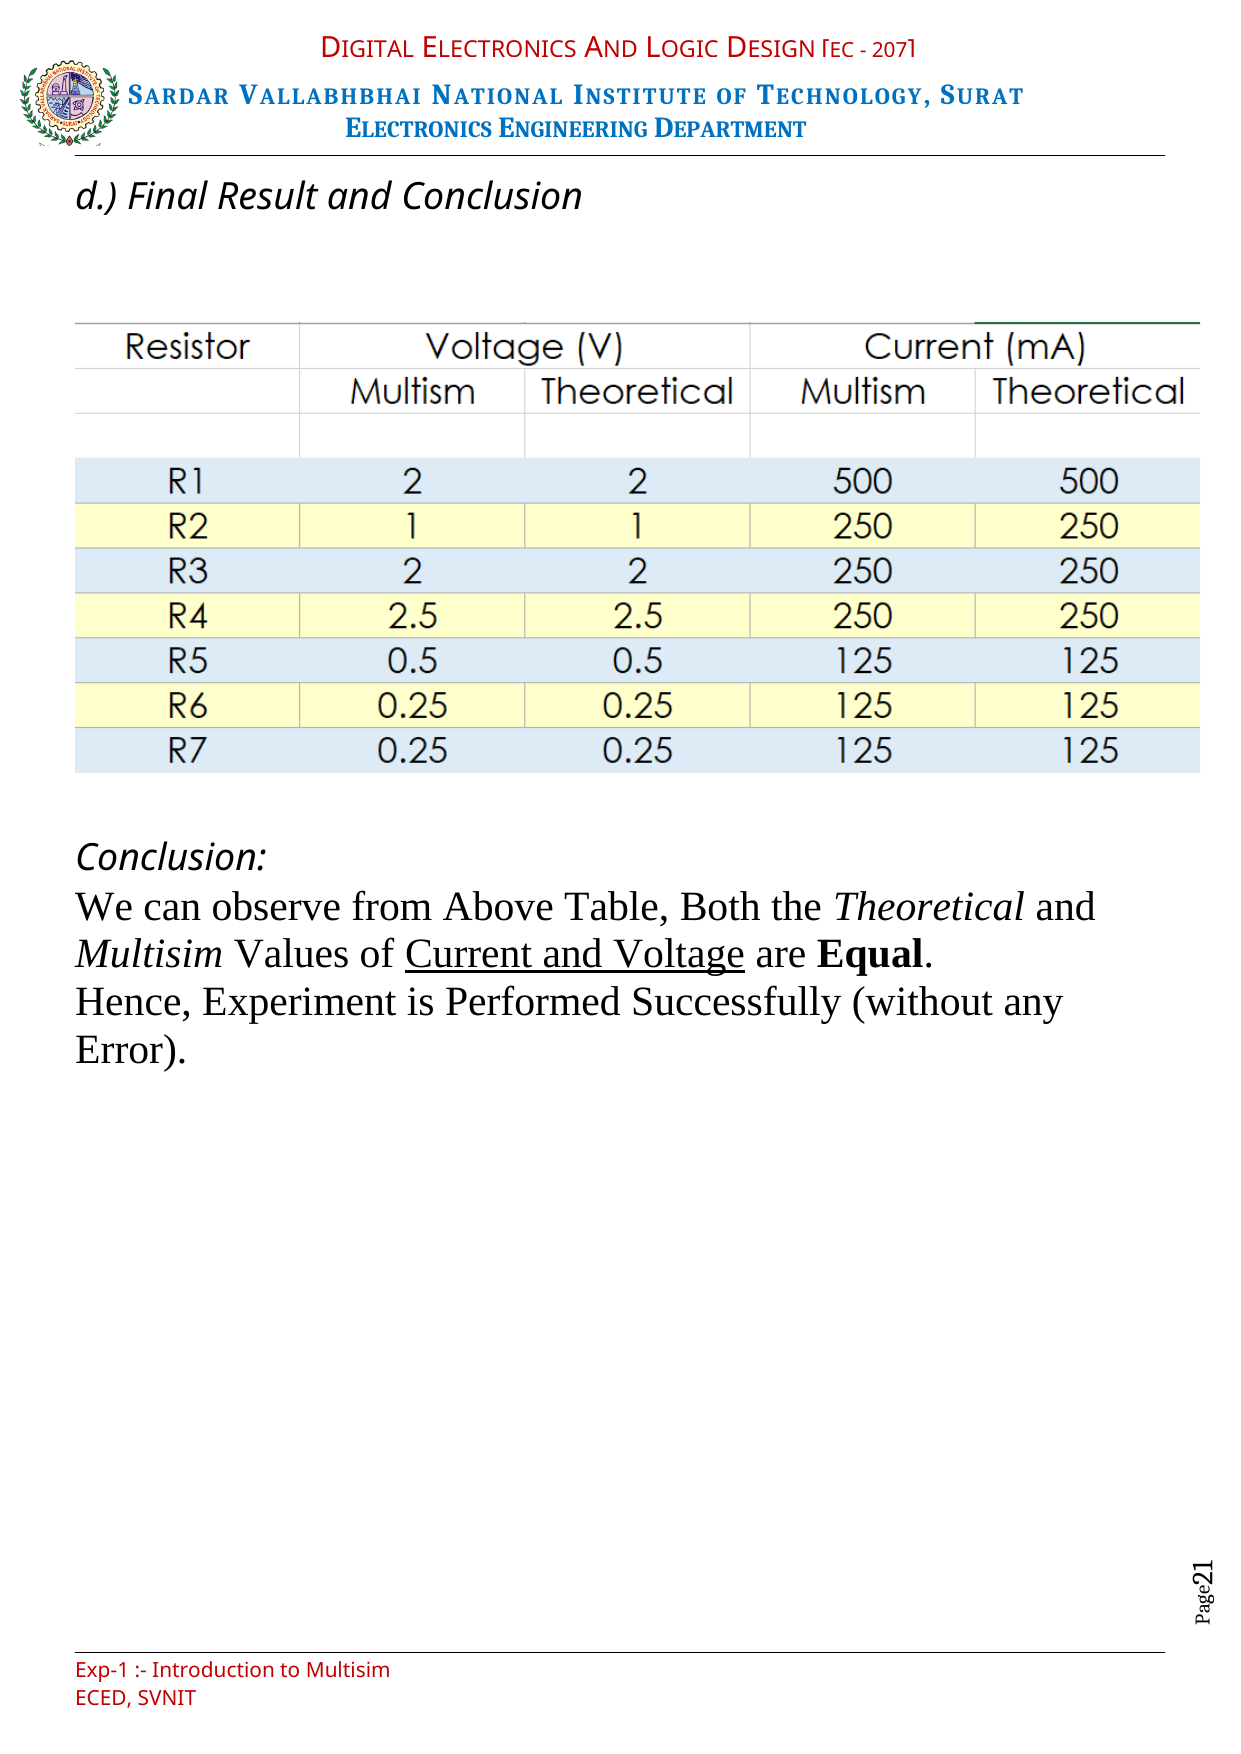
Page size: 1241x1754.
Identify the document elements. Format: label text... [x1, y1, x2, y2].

text Conclusion: [75, 830, 1165, 881]
picture [19, 60, 120, 146]
picture [75, 322, 1200, 773]
text d.) Final Result and Conclusion [75, 169, 1165, 220]
text Hence, Experiment is Performed Successfully (without any Error). [75, 977, 1165, 1073]
text We can observe from Above Table, Both the Theoretical and Multisim Values of Current and Voltage are Equal. [75, 881, 1165, 977]
